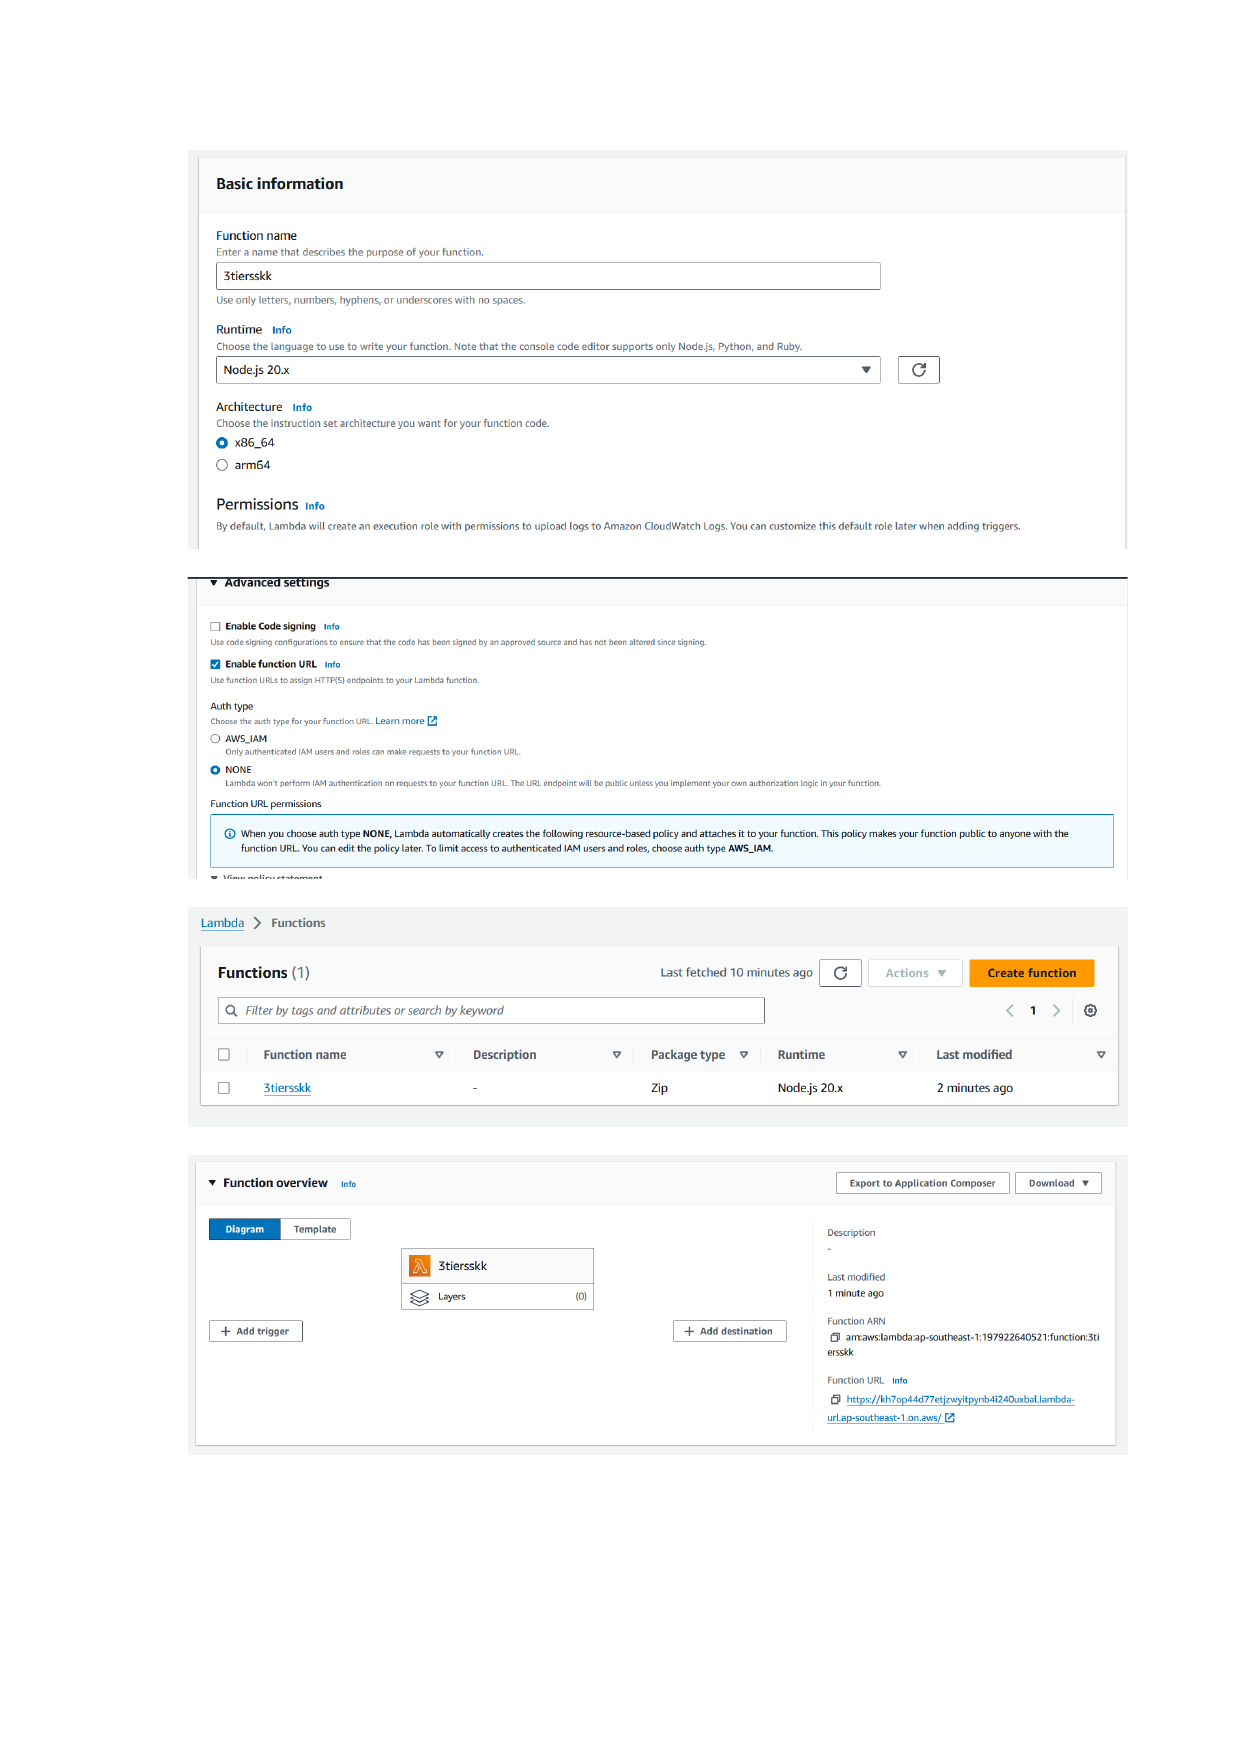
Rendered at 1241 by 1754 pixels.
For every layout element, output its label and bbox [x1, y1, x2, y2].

picture [187, 907, 1128, 1127]
picture [187, 1155, 1128, 1455]
picture [187, 577, 1128, 879]
picture [187, 150, 1128, 549]
